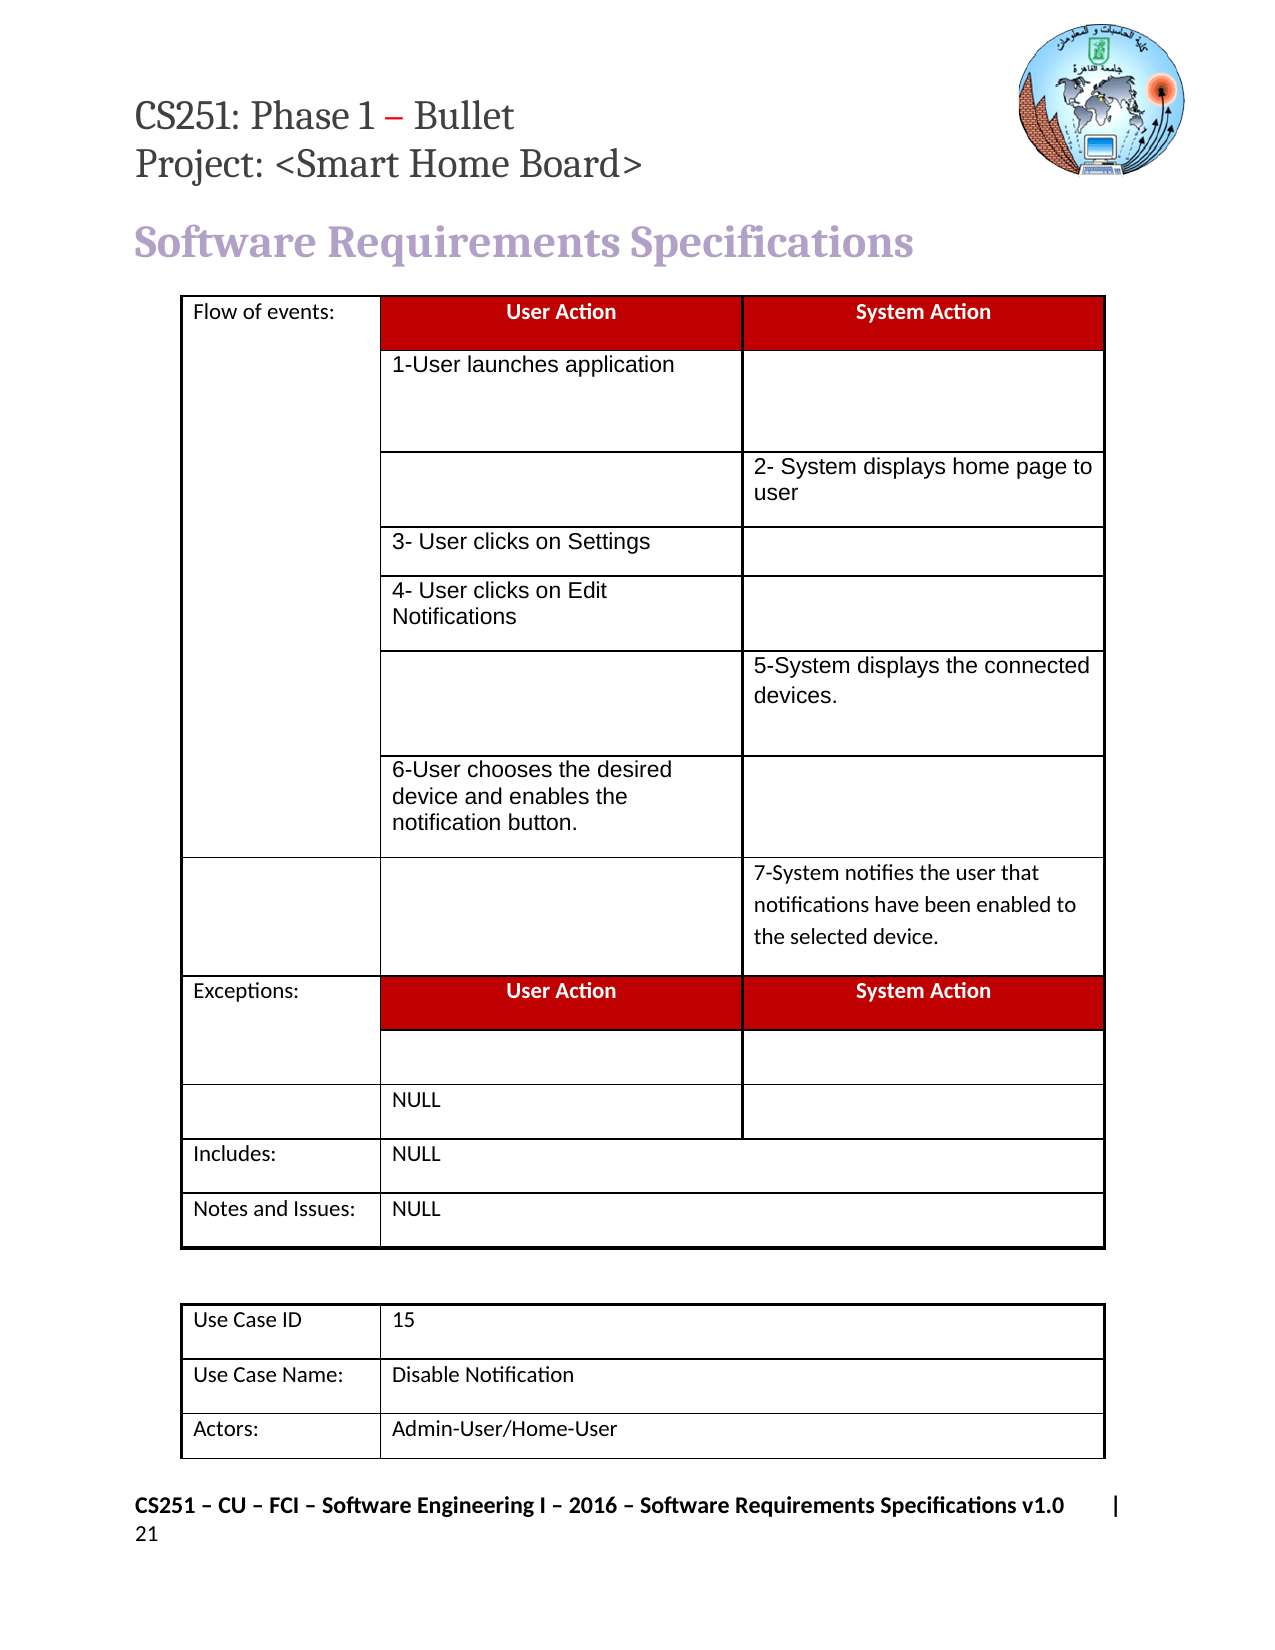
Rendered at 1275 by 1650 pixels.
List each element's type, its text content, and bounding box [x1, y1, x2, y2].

table_cell Notes and Issues: [183, 1194, 380, 1246]
table_cell 3- User clicks on Settings [381, 528, 741, 575]
table_cell [744, 351, 1103, 451]
table_cell System Action [744, 977, 1103, 1029]
table_cell User Action [381, 297, 741, 350]
table_cell Disable Notification [381, 1360, 1103, 1413]
table_header 15 [381, 1306, 1103, 1358]
table_cell [381, 858, 741, 975]
table_cell NULL [381, 1085, 741, 1138]
table_cell 7-System notifies the user that notifications have been enabled to the selected device. [744, 858, 1103, 975]
table_cell Flow of events: [183, 297, 380, 856]
table_cell Admin-User/Home-User [381, 1414, 1103, 1458]
table_cell [744, 528, 1103, 575]
table_cell [744, 577, 1103, 650]
table_cell [381, 1031, 741, 1083]
table_cell User Action [381, 977, 741, 1029]
picture [1018, 24, 1186, 180]
table_cell 6-User chooses the desired device and enables the notification button. [381, 757, 741, 856]
table_cell Includes: [183, 1140, 380, 1192]
table_cell NULL [381, 1140, 1103, 1192]
table_cell [381, 652, 741, 755]
table_cell [183, 1085, 380, 1138]
table_cell Use Case Name: [183, 1360, 380, 1413]
table_cell 4- User clicks on Edit Notifications [381, 577, 741, 650]
table_cell [744, 757, 1103, 856]
table_cell System Action [744, 297, 1103, 350]
table_cell 1-User launches application [381, 351, 741, 451]
table_cell [183, 858, 380, 975]
table_cell [744, 1031, 1103, 1083]
table_header Use Case ID [183, 1306, 380, 1358]
table_cell Exceptions: [183, 977, 380, 1083]
table_cell [381, 453, 741, 526]
table_cell [744, 1085, 1103, 1138]
table_cell Actors: [183, 1414, 380, 1458]
table_cell 2- System displays home page to user [744, 453, 1103, 526]
table_cell NULL [381, 1194, 1103, 1246]
table_cell 5-System displays the connected devices. [744, 652, 1103, 755]
